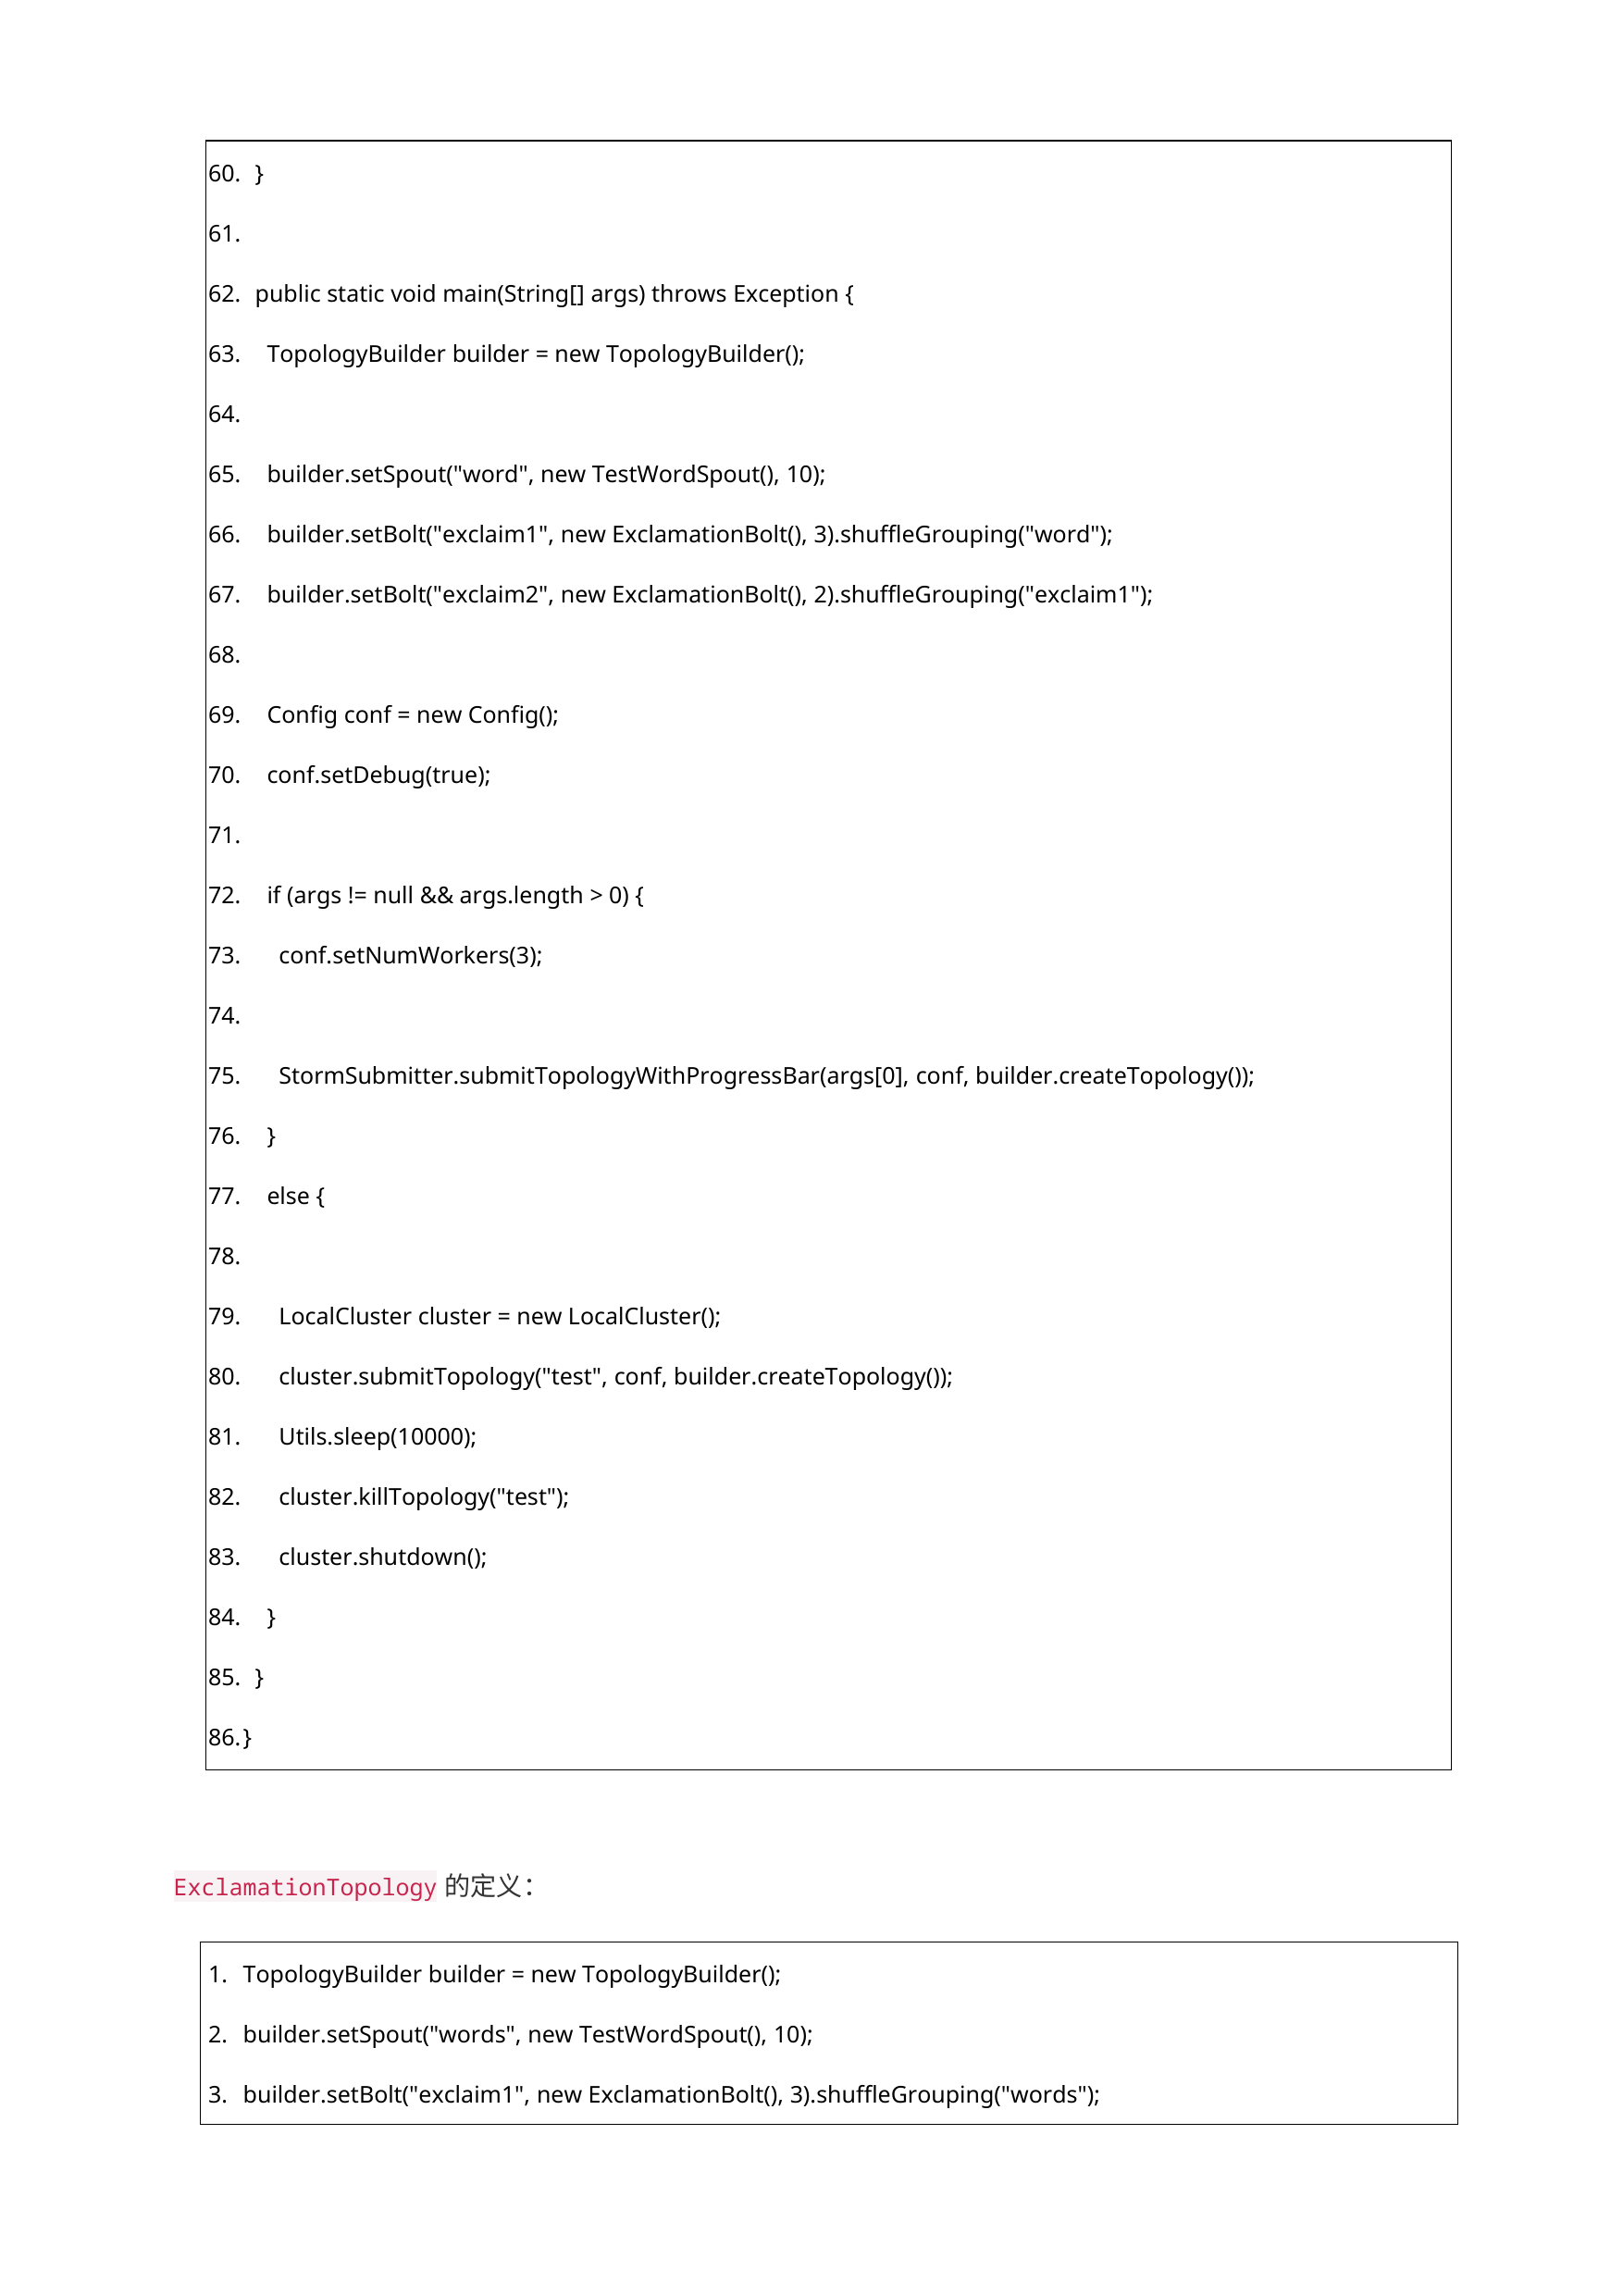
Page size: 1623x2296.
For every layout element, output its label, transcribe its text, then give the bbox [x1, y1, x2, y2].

list if (args != null && args.length > 0) { [206, 862, 1451, 922]
list conf.setDebug(true); [206, 741, 1451, 804]
list builder.setSpout("words", new TestWordSpout(), 10); [201, 2002, 1457, 2062]
list Utils.sleep(10000); [206, 1403, 1451, 1463]
list TopologyBuilder builder = new TopologyBuilder(); [201, 1942, 1457, 2002]
list cluster.killTopology("test"); [206, 1463, 1451, 1523]
list } [206, 142, 1451, 203]
list cluster.shutdown(); [206, 1523, 1451, 1583]
list } [206, 1644, 1451, 1704]
list Config conf = new Config(); [206, 681, 1451, 741]
list else { [206, 1162, 1451, 1225]
list } [206, 1583, 1451, 1644]
list LocalCluster cluster = new LocalCluster(); [206, 1283, 1451, 1343]
list public static void main(String[] args) throws Exception { [206, 260, 1451, 320]
list builder.setBolt("exclaim1", new ExclamationBolt(), 3).shuffleGrouping("words"); [201, 2062, 1457, 2124]
list builder.setSpout("word", new TestWordSpout(), 10); [206, 441, 1451, 501]
list builder.setBolt("exclaim2", new ExclamationBolt(), 2).shuffleGrouping("exclaim1"); [206, 561, 1451, 624]
list cluster.submitTopology("test", conf, builder.createTopology()); [206, 1343, 1451, 1403]
list StormSubmitter.submitTopologyWithProgressBar(args[0], conf, builder.createTopology()); [206, 1042, 1451, 1102]
list TopologyBuilder builder = new TopologyBuilder(); [206, 320, 1451, 383]
list } [206, 1704, 1451, 1769]
list builder.setBolt("exclaim1", new ExclamationBolt(), 3).shuffleGrouping("word"); [206, 501, 1451, 561]
list } [206, 1102, 1451, 1162]
text ExclamationTopology 的定义： [173, 1854, 1449, 1914]
list conf.setNumWorkers(3); [206, 922, 1451, 985]
